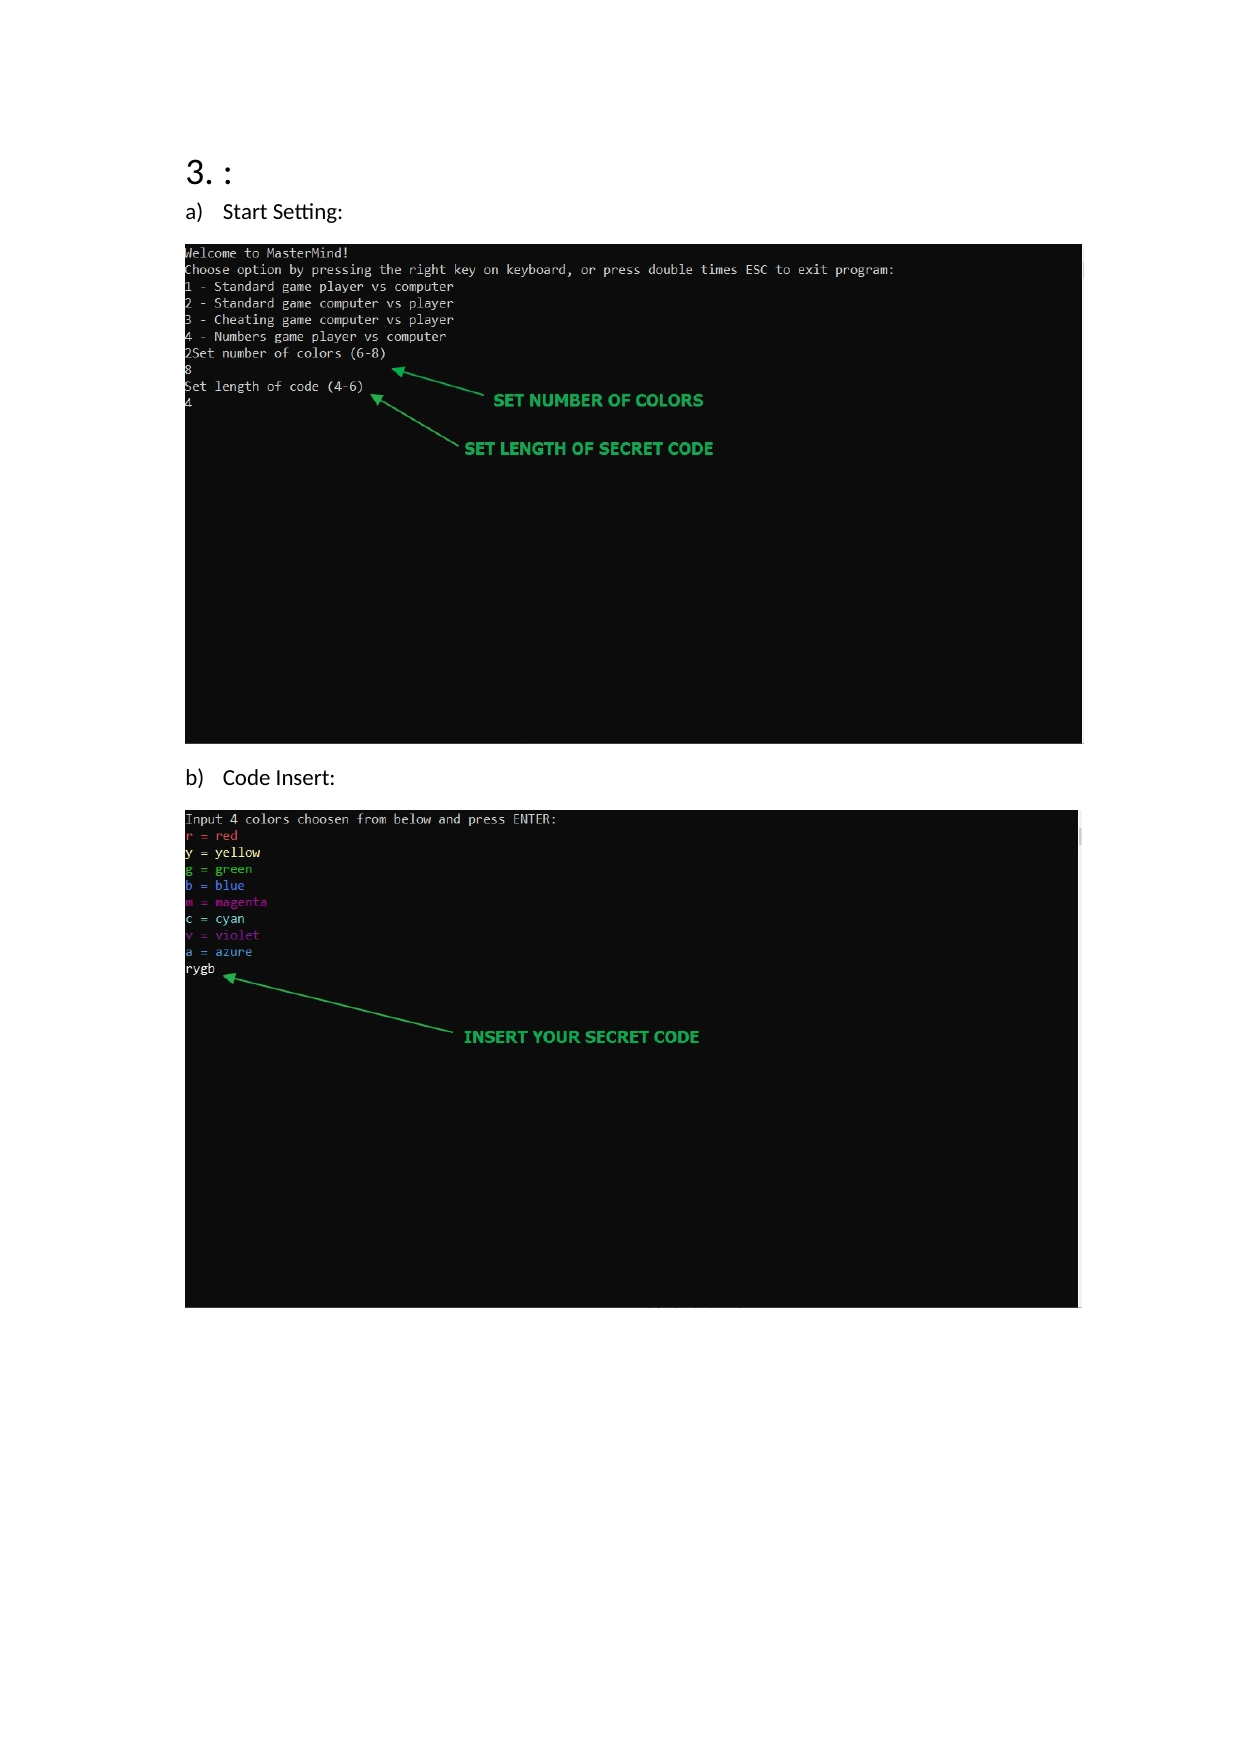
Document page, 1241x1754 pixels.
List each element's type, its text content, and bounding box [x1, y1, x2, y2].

picture [185, 243, 1084, 744]
list : [185, 148, 1093, 193]
list Start Setting: [185, 197, 1093, 225]
list Code Insert: [185, 763, 1093, 791]
picture [185, 809, 1082, 1308]
